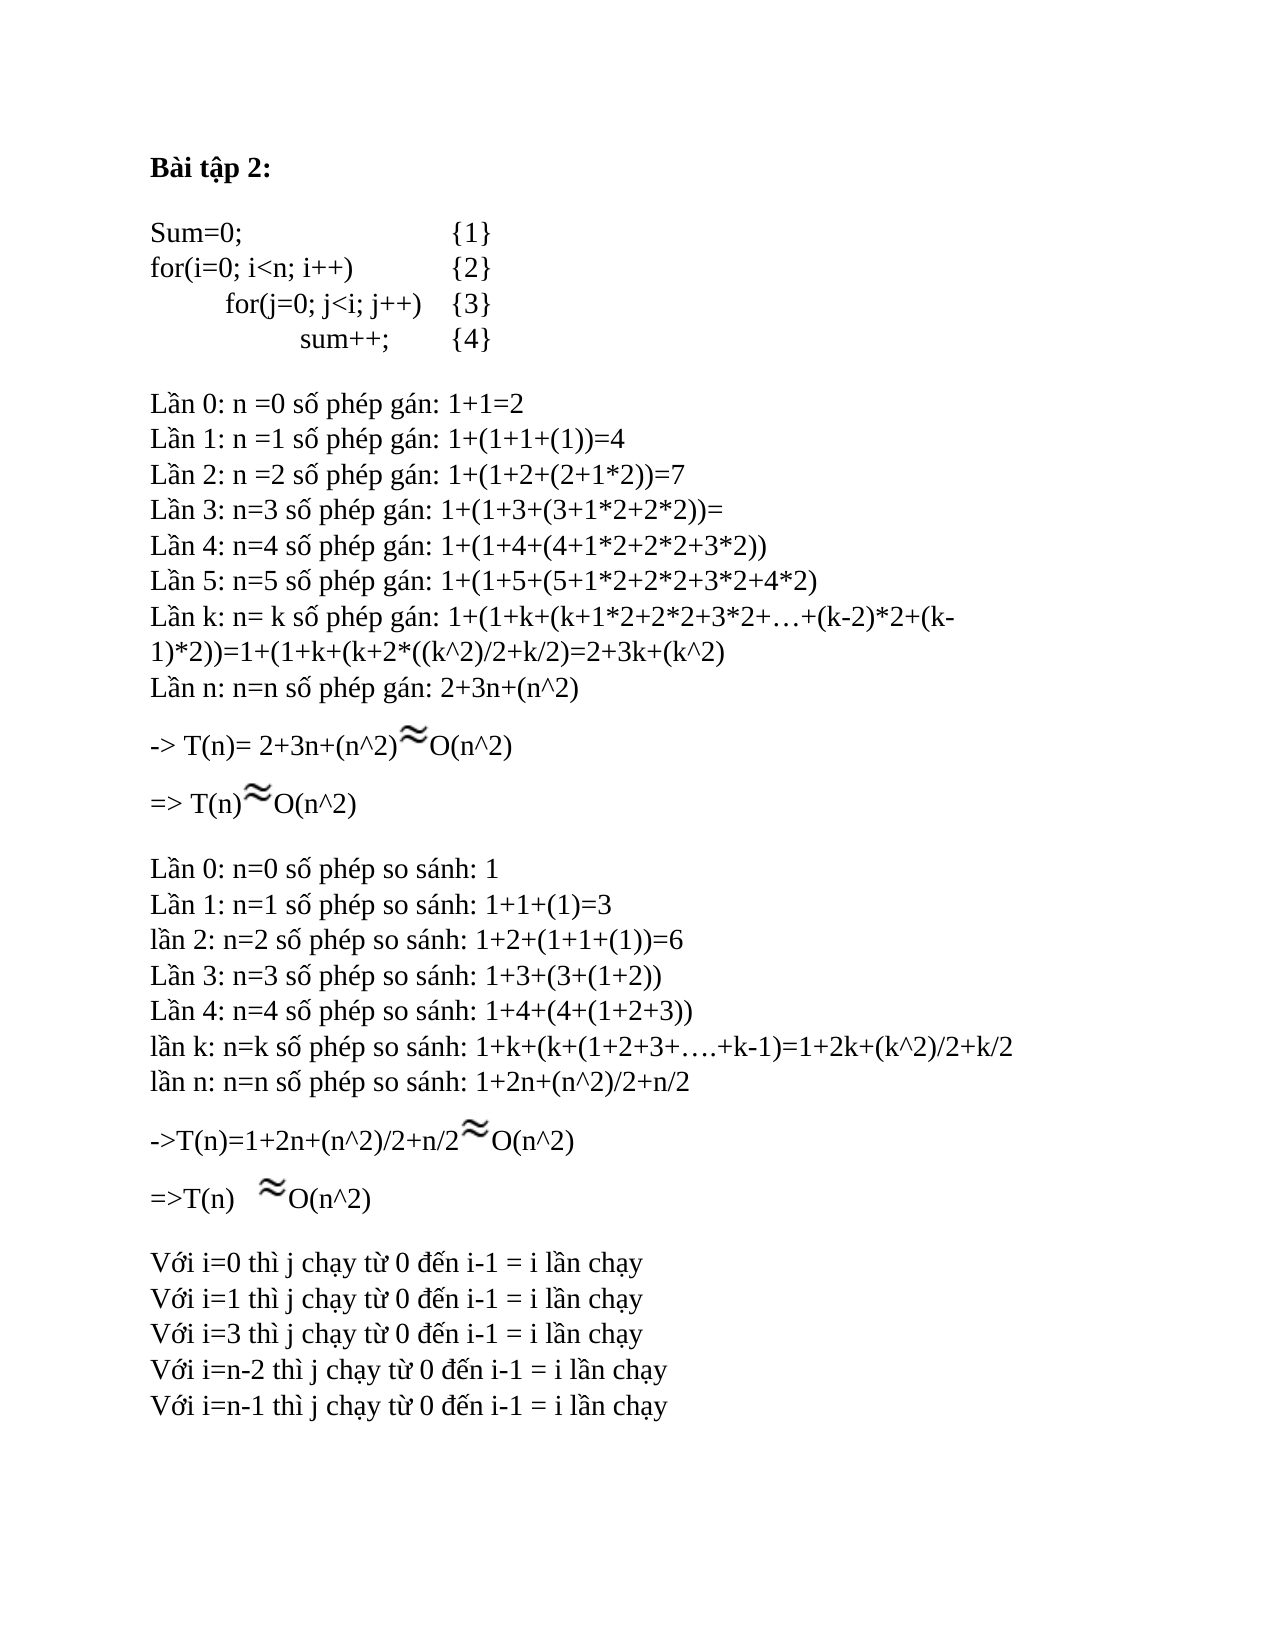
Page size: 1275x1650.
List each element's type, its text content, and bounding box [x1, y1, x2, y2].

text Lần 0: n =0 số phép gán: 1+1=2 Lần 1: n =1 số phép gán: 1+(1+1+(1))=4 Lần 2: n =2 số phép gán: 1+(1+2+(2+1*2))=7 Lần 3: n=3 số phép gán: 1+(1+3+(3+1*2+2*2))= Lần 4: n=4 số phép gán: 1+(1+4+(4+1*2+2*2+3*2)) Lần 5: n=5 số phép gán: 1+(1+5+(5+1*2+2*2+3*2+4*2) Lần k: n= k số phép gán: 1+(1+k+(k+1*2+2*2+3*2+…+(k-2)*2+(k-1)*2))=1+(1+k+(k+2*((k^2)/2+k/2)=2+3k+(k^2) Lần n: n=n số phép gán: 2+3n+(n^2) -> T(n)= 2+3n+(n^2)O(n^2) => T(n)O(n^2) [150, 386, 1125, 820]
picture [459, 1100, 491, 1150]
picture [397, 705, 430, 756]
picture [234, 1158, 288, 1209]
text Với i=0 thì j chạy từ 0 đến i-1 = i lần chạy Với i=1 thì j chạy từ 0 đến i-1 = i lần chạy Với i=3 thì j chạy từ 0 đến i-1 = i lần chạy Với i=n-2 thì j chạy từ 0 đến i-1 = i lần chạy Với i=n-1 thì j chạy từ 0 đến i-1 = i lần chạy [150, 1246, 1125, 1421]
text Bài tập 2: [150, 150, 1125, 183]
text Sum=0; {1} for(i=0; i<n; i++) {2} for(j=0; j<i; j++) {3} sum++; {4} [150, 215, 1125, 355]
picture [242, 763, 274, 814]
text Lần 0: n=0 số phép so sánh: 1 Lần 1: n=1 số phép so sánh: 1+1+(1)=3 lần 2: n=2 số phép so sánh: 1+2+(1+1+(1))=6 Lần 3: n=3 số phép so sánh: 1+3+(3+(1+2)) Lần 4: n=4 số phép so sánh: 1+4+(4+(1+2+3)) lần k: n=k số phép so sánh: 1+k+(k+(1+2+3+….+k-1)=1+2k+(k^2)/2+k/2 lần n: n=n số phép so sánh: 1+2n+(n^2)/2+n/2 ->T(n)=1+2n+(n^2)/2+n/2O(n^2) =>T(n)O(n^2) [150, 851, 1125, 1214]
